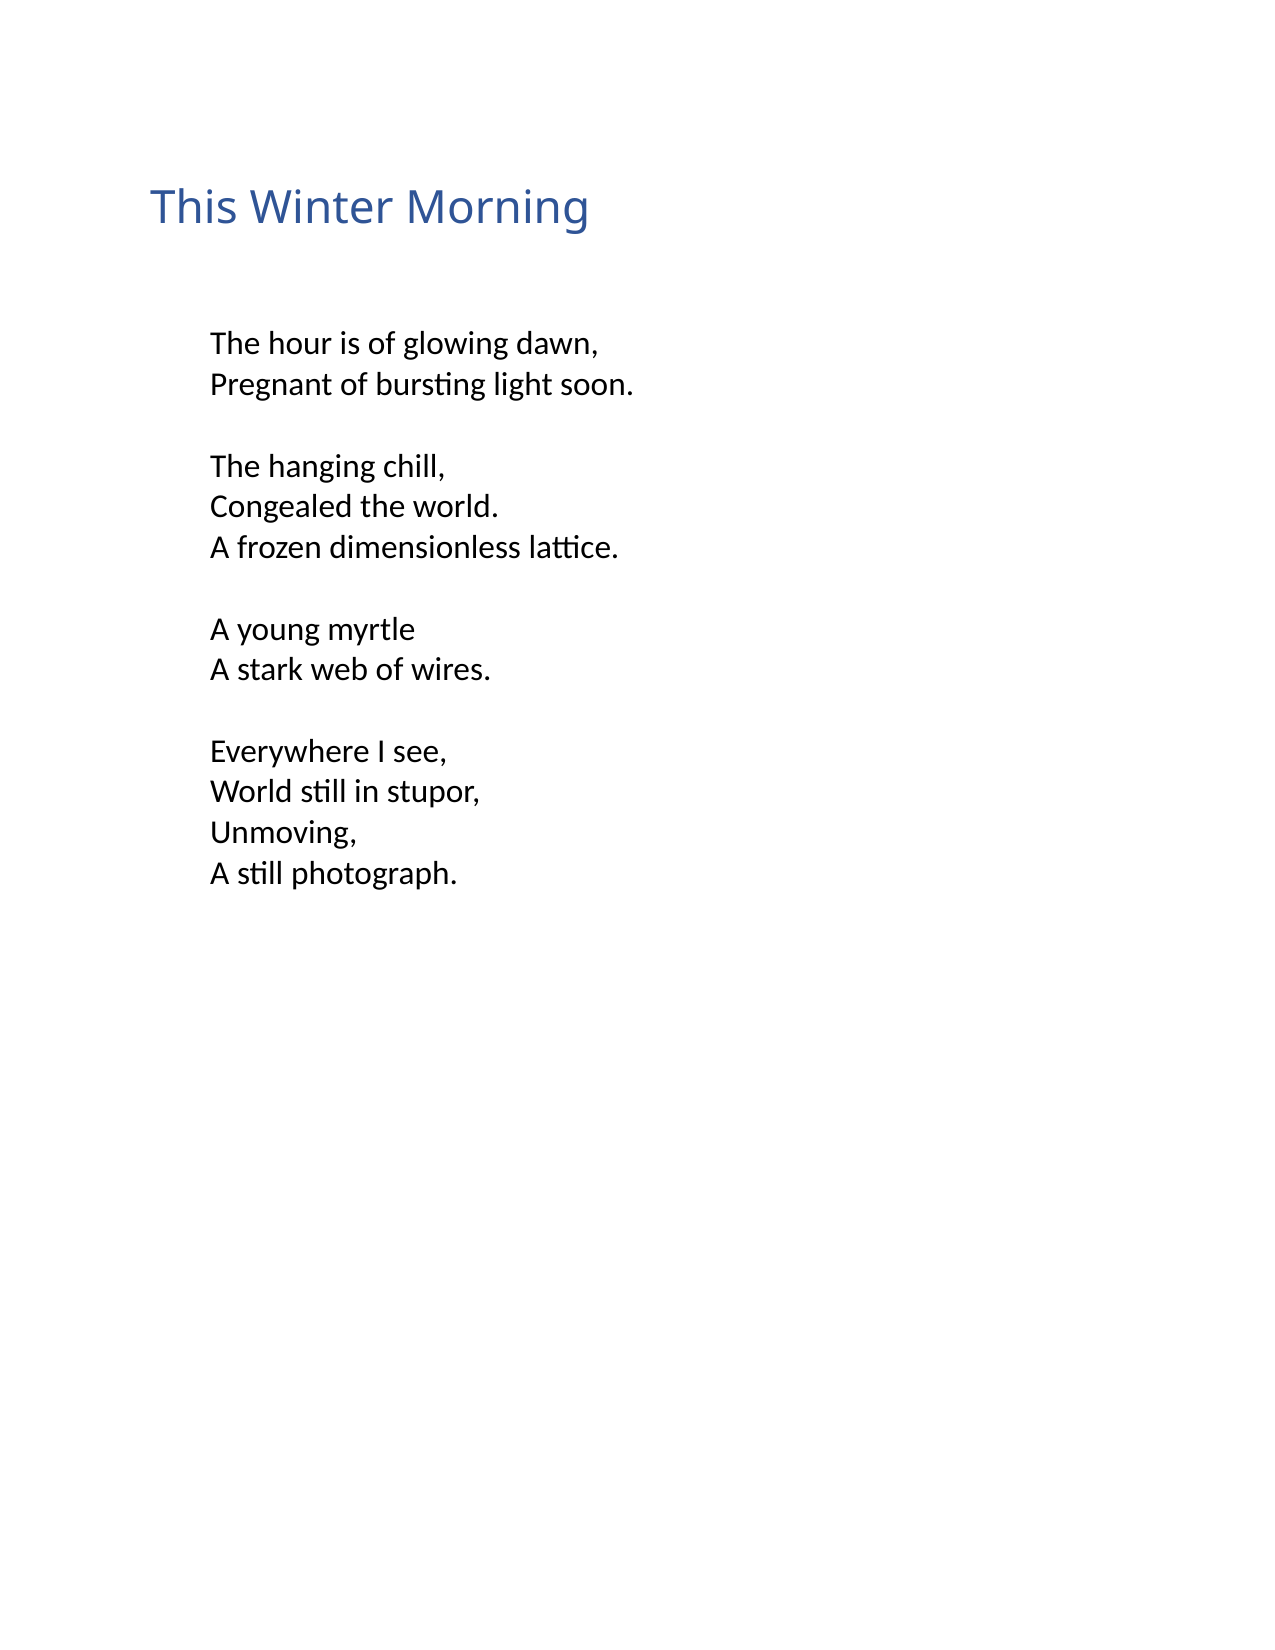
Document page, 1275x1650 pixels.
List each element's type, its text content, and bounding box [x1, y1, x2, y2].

text A frozen dimensionless lattice. [210, 526, 1125, 567]
text A still photograph. [210, 852, 1125, 893]
text World still in stupor, [210, 770, 1125, 811]
text A stark web of wires. [210, 648, 1125, 689]
text Pregnant of bursting light soon. [210, 363, 1125, 404]
text Congealed the world. [210, 485, 1125, 526]
text The hour is of glowing dawn, [210, 322, 1125, 363]
text The hanging chill, [210, 444, 1125, 485]
text A young myrtle [210, 607, 1125, 648]
text Everywhere I see, [210, 730, 1125, 770]
text Unmoving, [210, 811, 1125, 852]
subtitle This Winter Morning [150, 175, 1125, 237]
